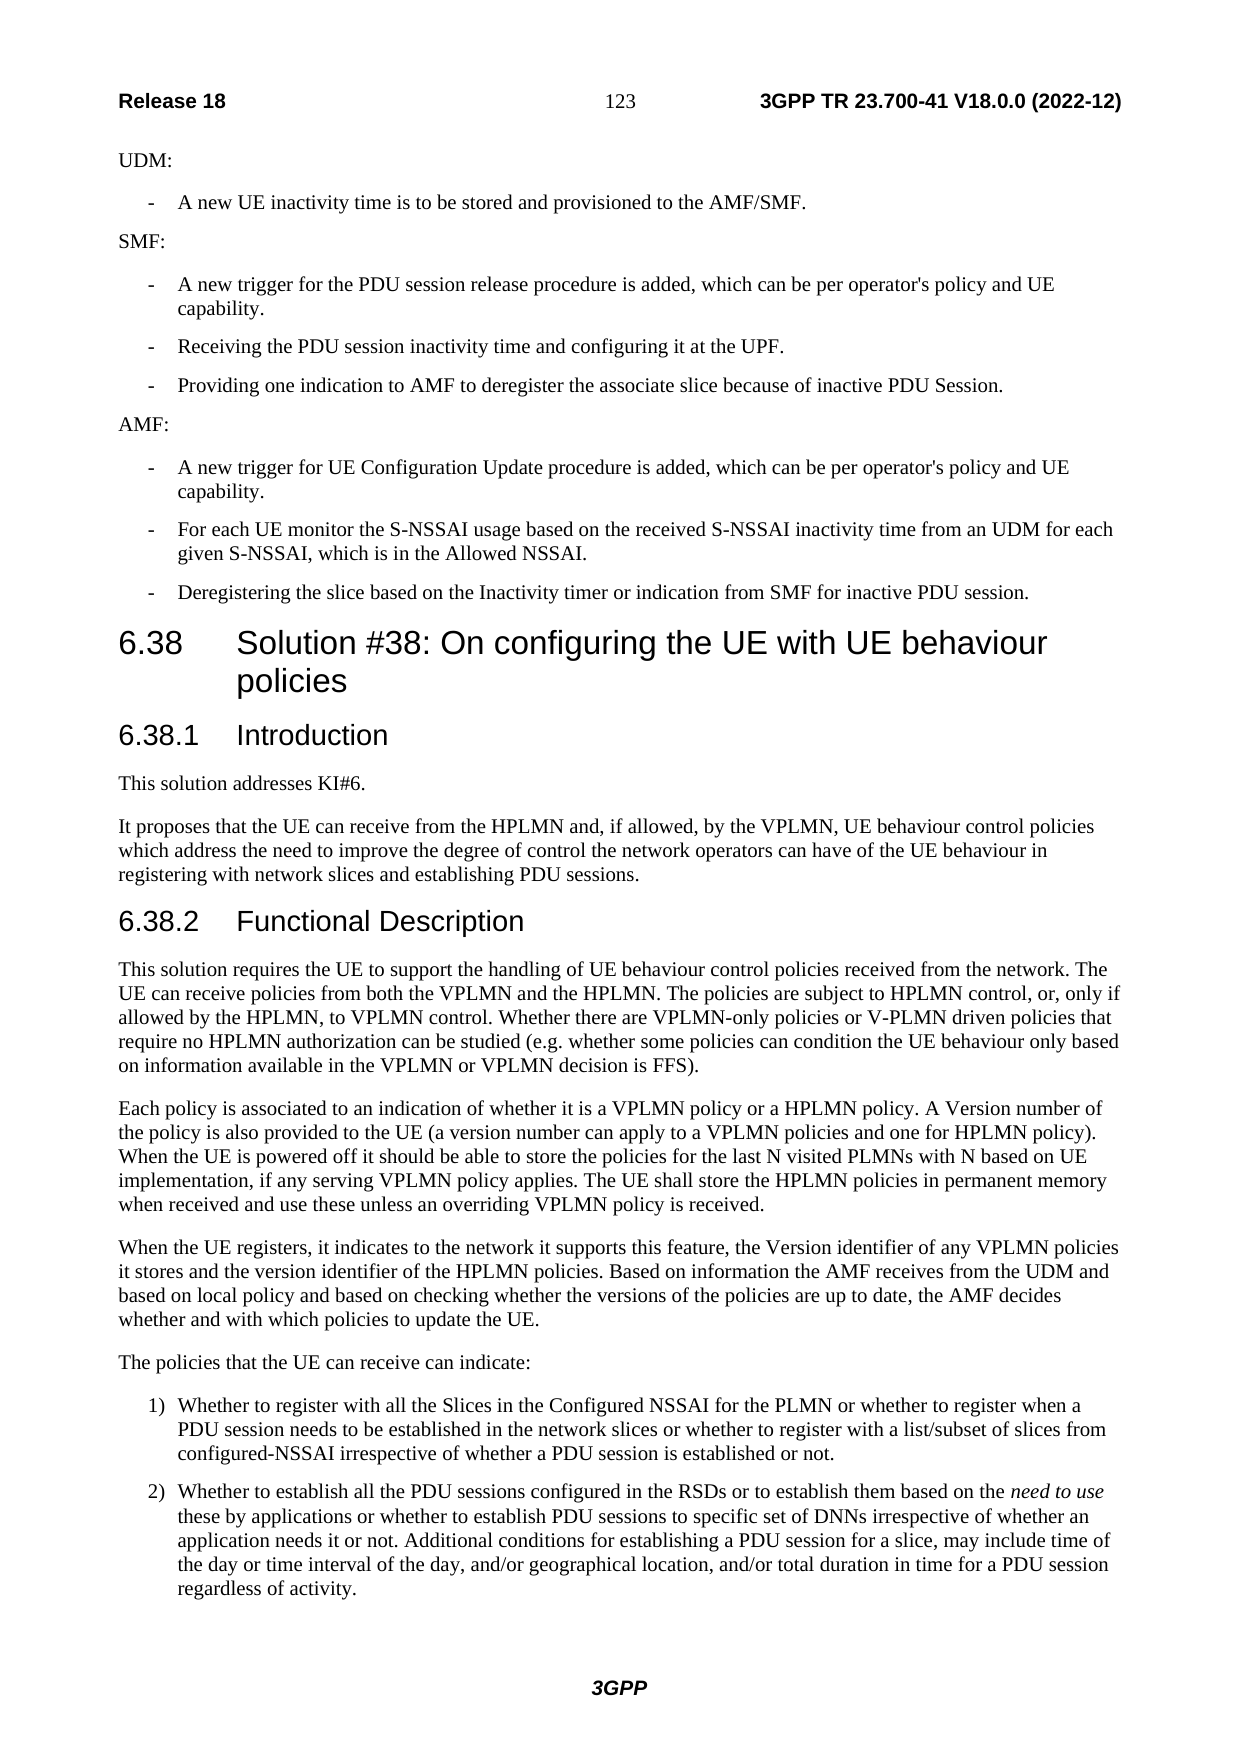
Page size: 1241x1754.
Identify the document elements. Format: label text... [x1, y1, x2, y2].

text - Providing one indication to AMF to deregister the associate slice because of inactive PDU Session. [148, 373, 1122, 397]
text - Receiving the PDU session inactivity time and configuring it at the UPF. [148, 334, 1122, 358]
text SMF: [118, 229, 1122, 253]
text When the UE registers, it indicates to the network it supports this feature, the Version identifier of any VPLMN policies it stores and the version identifier of the HPLMN policies. Based on information the AMF receives from the UDM and based on local policy and based on checking whether the versions of the policies are up to date, the AMF decides whether and with which policies to update the UE. [118, 1235, 1122, 1331]
text - For each UE monitor the S-NSSAI usage based on the received S-NSSAI inactivity time from an UDM for each given S-NSSAI, which is in the Allowed NSSAI. [148, 517, 1122, 565]
text This solution addresses KI#6. [118, 771, 1122, 795]
text - A new UE inactivity time is to be stored and provisioned to the AMF/SMF. [148, 190, 1122, 214]
text It proposes that the UE can receive from the HPLMN and, if allowed, by the VPLMN, UE behaviour control policies which address the need to improve the degree of control the network operators can have of the UE behaviour in registering with network slices and establishing PDU sessions. [118, 813, 1122, 886]
subtitle 6.38.2 Functional Description [118, 904, 1122, 938]
text Each policy is associated to an indication of whether it is a VPLMN policy or a HPLMN policy. A Version number of the policy is also provided to the UE (a version number can apply to a VPLMN policies and one for HPLMN policy). When the UE is powered off it should be able to store the policies for the last N visited PLMNs with N based on UE implementation, if any serving VPLMN policy applies. The UE shall store the HPLMN policies in permanent memory when received and use these unless an overriding VPLMN policy is received. [118, 1096, 1122, 1216]
text - A new trigger for the PDU session release procedure is added, which can be per operator's policy and UE capability. [148, 272, 1122, 320]
text AMF: [118, 412, 1122, 436]
text 2) Whether to establish all the PDU sessions configured in the RSDs or to establish them based on the need to use these by applications or whether to establish PDU sessions to specific set of DNNs irrespective of whether an application needs it or not. Additional conditions for establishing a PDU session for a slice, may include time of the day or time interval of the day, and/or geographical location, and/or total duration in time for a PDU session regardless of activity. [148, 1479, 1122, 1600]
text - Deregistering the slice based on the Inactivity timer or indication from SMF for inactive PDU session. [148, 580, 1122, 604]
text This solution requires the UE to support the handling of UE behaviour control policies received from the network. The UE can receive policies from both the VPLMN and the HPLMN. The policies are subject to HPLMN control, or, only if allowed by the HPLMN, to VPLMN control. Whether there are VPLMN-only policies or V-PLMN driven policies that require no HPLMN authorization can be studied (e.g. whether some policies can condition the UE behaviour only based on information available in the VPLMN or VPLMN decision is FFS). [118, 957, 1122, 1077]
text 1) Whether to register with all the Slices in the Configured NSSAI for the PLMN or whether to register when a PDU session needs to be established in the network slices or whether to register with a list/subset of slices from configured-NSSAI irrespective of whether a PDU session is established or not. [148, 1393, 1122, 1465]
subtitle 6.38 Solution #38: On configuring the UE with UE behaviour policies [118, 623, 1122, 700]
text - A new trigger for UE Configuration Update procedure is added, which can be per operator's policy and UE capability. [148, 454, 1122, 503]
text UDM: [118, 147, 1122, 172]
text The policies that the UE can receive can indicate: [118, 1350, 1122, 1374]
subtitle 6.38.1 Introduction [118, 718, 1122, 752]
